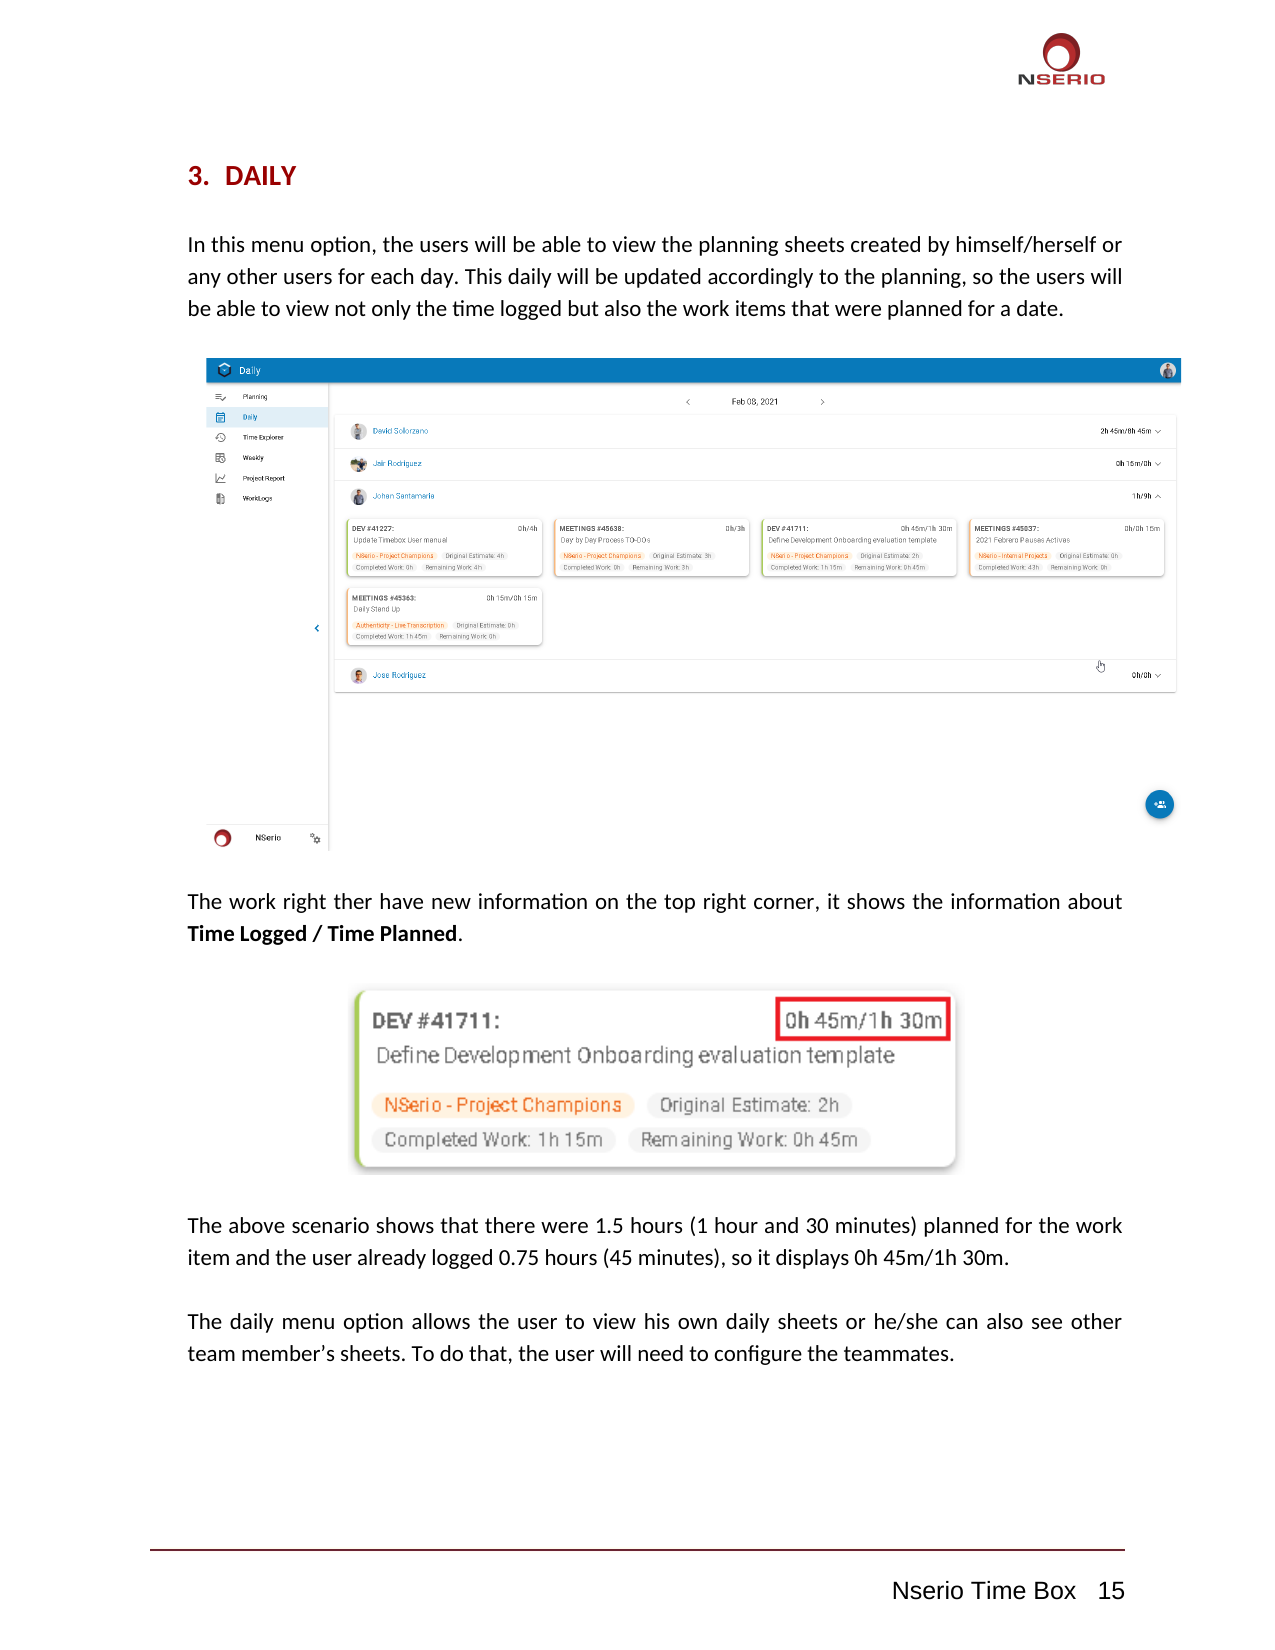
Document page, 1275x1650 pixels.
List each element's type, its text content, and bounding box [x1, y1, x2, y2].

text The above scenario shows that there were 1.5 hours (1 hour and 30 minutes) planned for the work item and the user already logged 0.75 hours (45 minutes), so it displays 0h 45m/1h 30m. [187, 1211, 1125, 1271]
text In this menu option, the users will be able to view the planning sheets created by himself/herself or any other users for each day. This daily will be updated accordingly to the planning, so the users will be able to view not only the time logged but also the work items that were planned for a date. [187, 230, 1125, 322]
subtitle DAILY [187, 157, 1125, 192]
text The work right ther have new information on the top right corner, it shows the information about Time Logged / Time Planned. [187, 887, 1125, 947]
picture [150, 1547, 1125, 1554]
text The daily menu option allows the user to view his own daily sheets or he/she can also see other team member’s sheets. To do that, the user will need to configure the teammates. [187, 1307, 1125, 1367]
